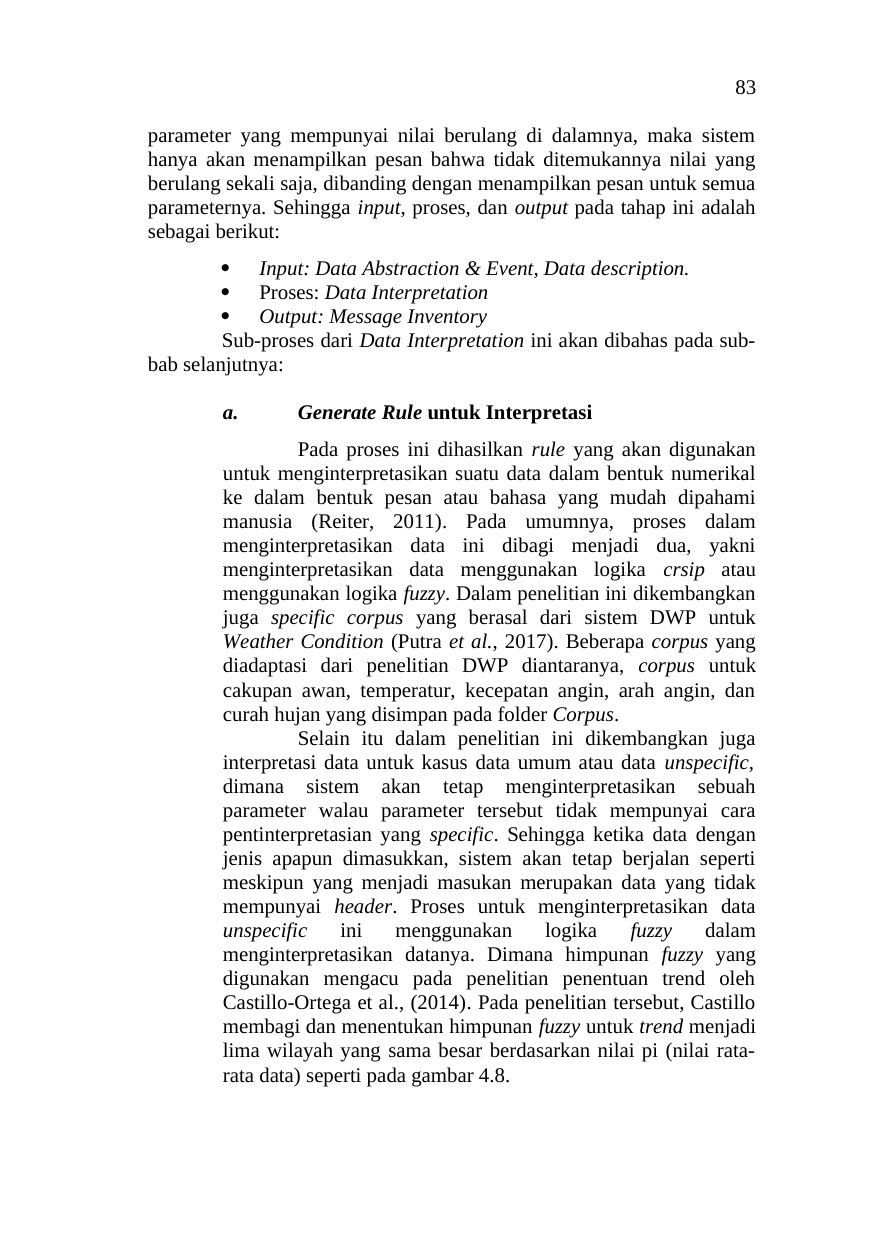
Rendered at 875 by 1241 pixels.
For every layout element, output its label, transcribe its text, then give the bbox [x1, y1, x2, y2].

text Pada proses ini dihasilkan rule yang akan digunakan untuk menginterpretasikan suatu data dalam bentuk numerikal ke dalam bentuk pesan atau bahasa yang mudah dipahami manusia (Reiter, 2011). Pada umumnya, proses dalam menginterpretasikan data ini dibagi menjadi dua, yakni menginterpretasikan data menggunakan logika crsip atau menggunakan logika fuzzy. Dalam penelitian ini dikembangkan juga specific corpus yang berasal dari sistem DWP untuk Weather Condition (Putra et al., 2017). Beberapa corpus yang diadaptasi dari penelitian DWP diantaranya, corpus untuk cakupan awan, temperatur, kecepatan angin, arah angin, dan curah hujan yang disimpan pada folder Corpus. [223, 437, 756, 726]
text Selain itu dalam penelitian ini dikembangkan juga interpretasi data untuk kasus data umum atau data unspecific, dimana sistem akan tetap menginterpretasikan sebuah parameter walau parameter tersebut tidak mempunyai cara pentinterpretasian yang specific. Sehingga ketika data dengan jenis apapun dimasukkan, sistem akan tetap berjalan seperti meskipun yang menjadi masukan merupakan data yang tidak mempunyai header. Proses untuk menginterpretasikan data unspecific ini menggunakan logika fuzzy dalam menginterpretasikan datanya. Dimana himpunan fuzzy yang digunakan mengacu pada penelitian penentuan trend oleh Castillo-Ortega et al., (2014). Pada penelitian tersebut, Castillo membagi dan menentukan himpunan fuzzy untuk trend menjadi lima wilayah yang sama besar berdasarkan nilai pi (nilai rata-rata data) seperti pada gambar 4.8. [223, 726, 756, 1087]
list Output: Message Inventory [222, 304, 756, 328]
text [148, 123, 756, 243]
list Input: Data Abstraction & Event, Data description. [222, 256, 756, 280]
text Sub-proses dari Data Interpretation ini akan dibahas pada sub-bab selanjutnya: [148, 328, 756, 376]
list Generate Rule untuk Interpretasi [185, 400, 756, 424]
list Proses: Data Interpretation [222, 280, 756, 304]
